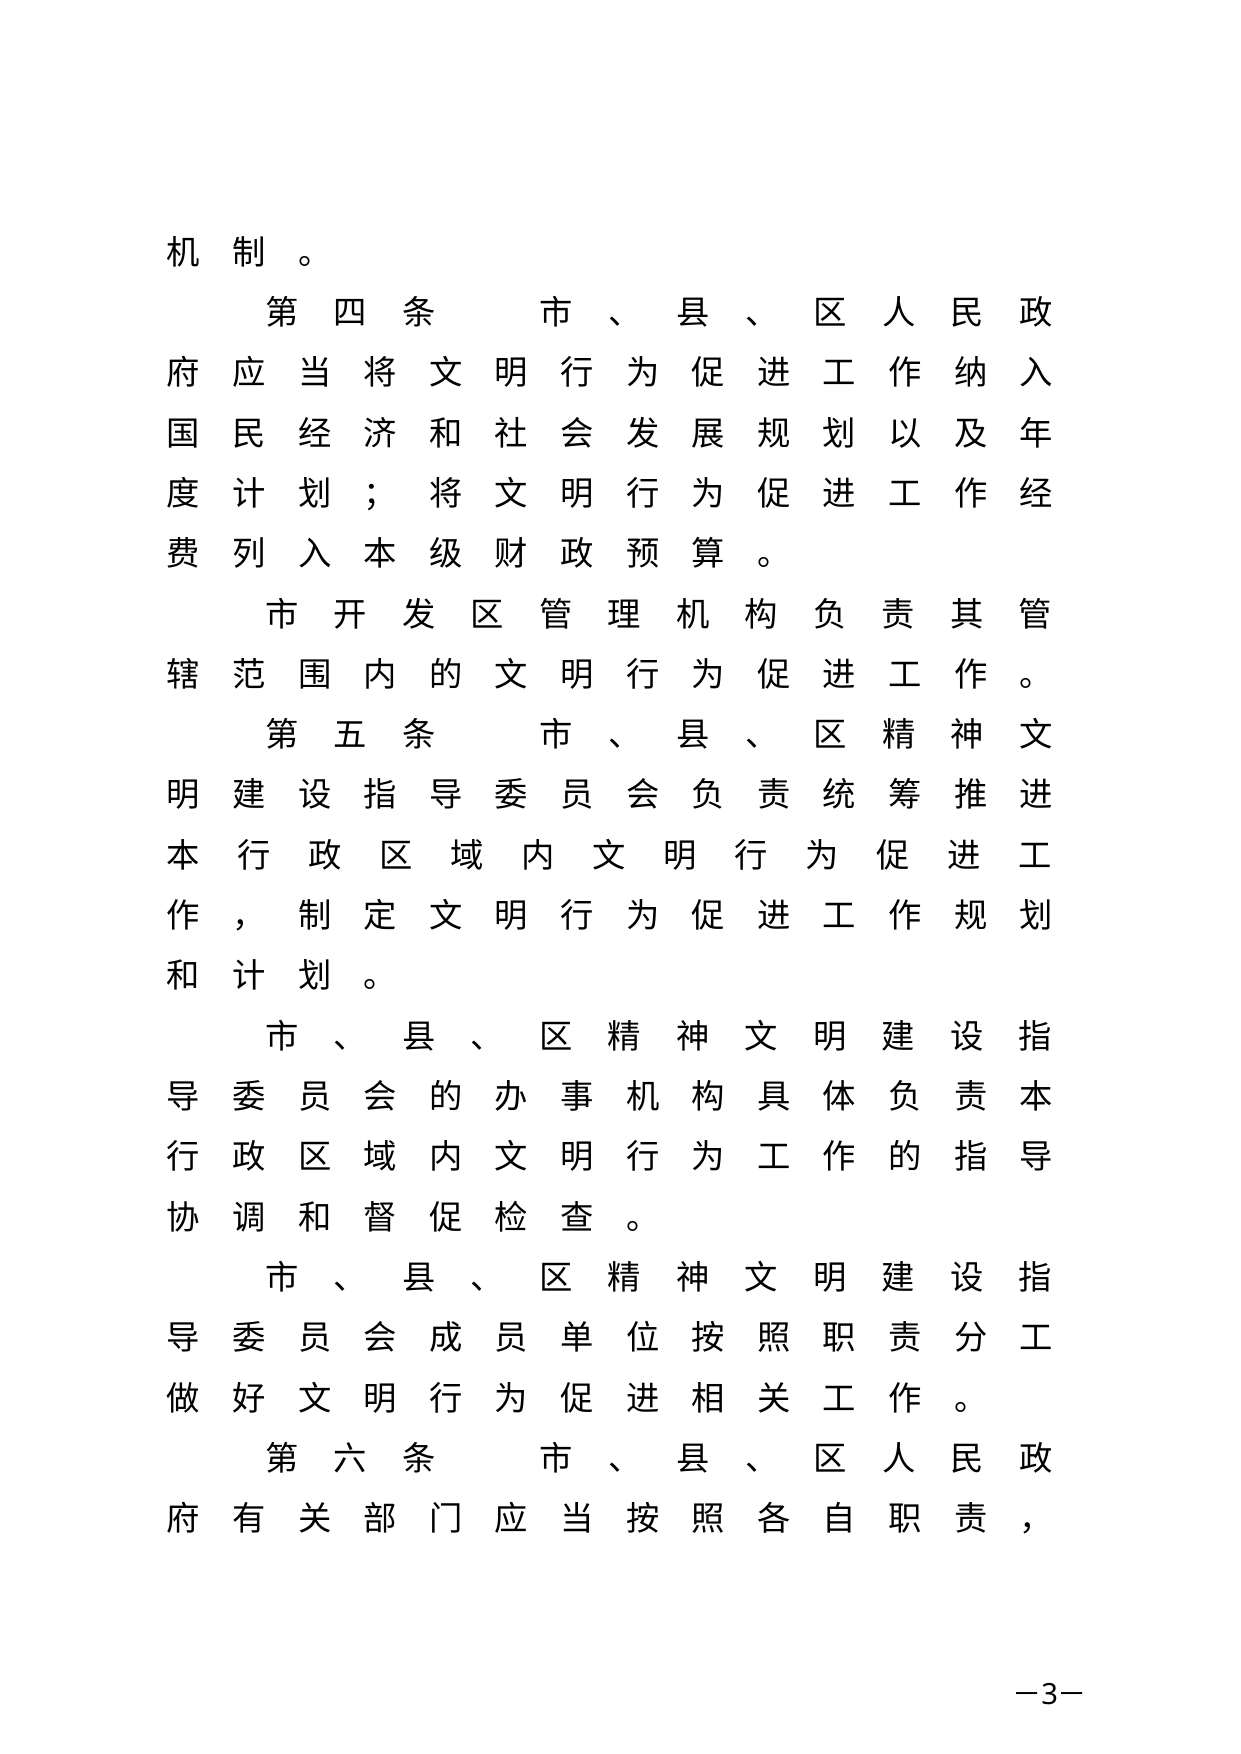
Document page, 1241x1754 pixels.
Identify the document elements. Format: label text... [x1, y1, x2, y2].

text 市、县、区精神文明建设指导委员会的办事机构具体负责本行政区域内文明行为工作的指导协调和督促检查。 [167, 1003, 1085, 1245]
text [167, 1426, 1085, 1546]
text 第五条 市、县、区精神文明建设指导委员会负责统筹推进本行政区域内文明行为促进工作，制定文明行为促进工作规划和计划。 [167, 702, 1085, 1003]
text 市开发区管理机构负责其管辖范围内的文明行为促进工作。 [167, 581, 1085, 702]
text 第四条 市、县、区人民政府应当将文明行为促进工作纳入国民经济和社会发展规划以及年度计划；将文明行为促进工作经费列入本级财政预算。 [167, 280, 1085, 581]
text 市、县、区精神文明建设指导委员会成员单位按照职责分工做好文明行为促进相关工作。 [167, 1245, 1085, 1426]
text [167, 219, 1085, 280]
